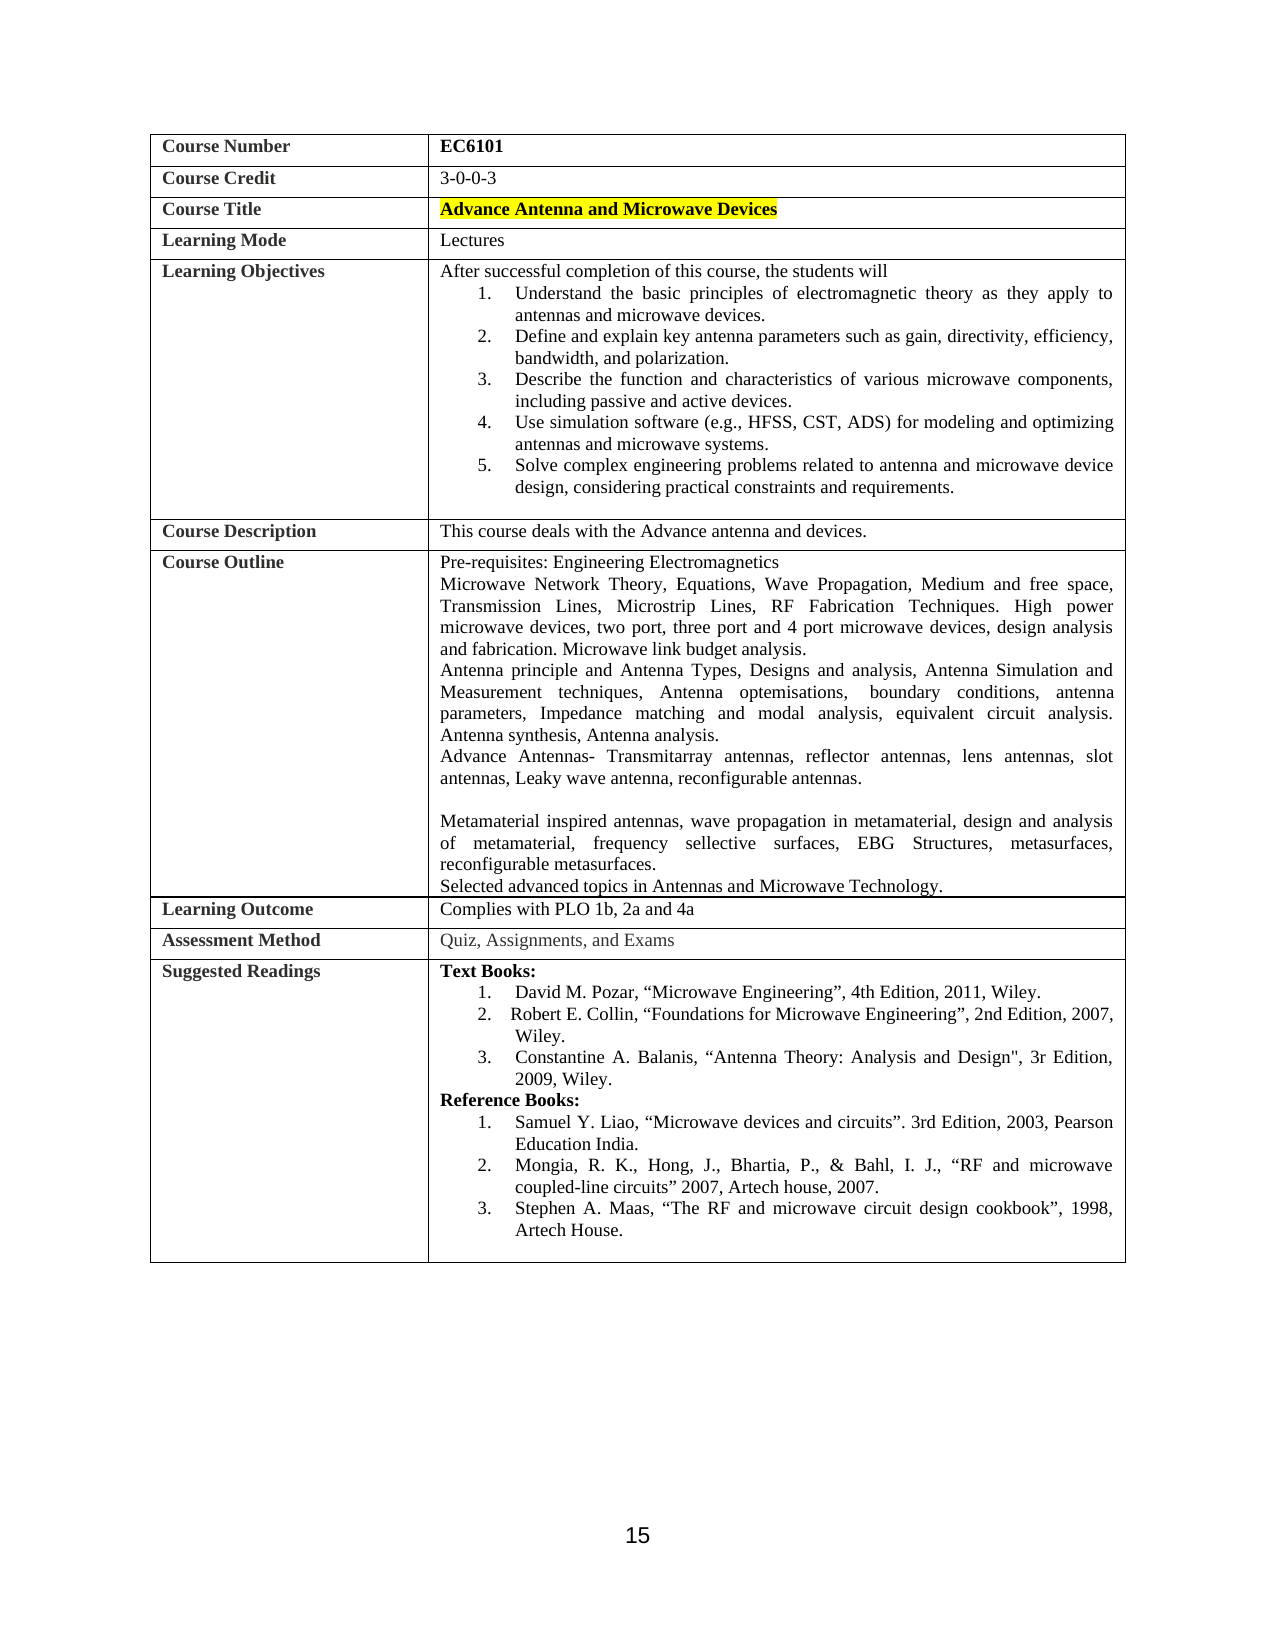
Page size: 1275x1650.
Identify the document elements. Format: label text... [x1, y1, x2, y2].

table_cell This course deals with the Advance antenna and devices. [429, 520, 1125, 550]
table_cell Learning Objectives [151, 260, 428, 519]
table_cell Complies with PLO 1b, 2a and 4a [429, 898, 1125, 928]
table_cell Pre-requisites: Engineering Electromagnetics Microwave Network Theory, Equations, Wave Propagation, Medium and free space, Transmission Lines, Microstrip Lines, RF Fabrication Techniques. High power microwave devices, two port, three port and 4 port microwave devices, design analysis and fabrication. Microwave link budget analysis. Antenna principle and Antenna Types, Designs and analysis, Antenna Simulation and Measurement techniques, Antenna optemisations, boundary conditions, antenna parameters, Impedance matching and modal analysis, equivalent circuit analysis. Antenna synthesis, Antenna analysis. Advance Antennas- Transmitarray antennas, reflector antennas, lens antennas, slot antennas, Leaky wave antenna, reconfigurable antennas. Metamaterial inspired antennas, wave propagation in metamaterial, design and analysis of metamaterial, frequency sellective surfaces, EBG Structures, metasurfaces, reconfigurable metasurfaces. Selected advanced topics in Antennas and Microwave Technology. [429, 551, 1125, 896]
table_cell Text Books: 1. David M. Pozar, “Microwave Engineering”, 4th Edition, 2011, Wiley. 2. Robert E. Collin, “Foundations for Microwave Engineering”, 2nd Edition, 2007, Wiley. 3. Constantine A. Balanis, “Antenna Theory: Analysis and Design", 3r Edition, 2009, Wiley. Reference Books: Samuel Y. Liao, “Microwave devices and circuits”. 3rd Edition, 2003, Pearson Education India. Mongia, R. K., Hong, J., Bhartia, P., & Bahl, I. J., “RF and microwave coupled-line circuits” 2007, Artech house, 2007. Stephen A. Maas, “The RF and microwave circuit design cookbook”, 1998, Artech House. [429, 960, 1125, 1262]
table_cell Learning Mode [151, 229, 428, 259]
table_cell Course Title [151, 198, 428, 228]
table_cell Suggested Readings [151, 960, 428, 1262]
table_cell 3-0-0-3 [429, 167, 1125, 197]
table_cell After successful completion of this course, the students will Understand the basic principles of electromagnetic theory as they apply to antennas and microwave devices. Define and explain key antenna parameters such as gain, directivity, efficiency, bandwidth, and polarization. Describe the function and characteristics of various microwave components, including passive and active devices. Use simulation software (e.g., HFSS, CST, ADS) for modeling and optimizing antennas and microwave systems. Solve complex engineering problems related to antenna and microwave device design, considering practical constraints and requirements. [429, 260, 1125, 519]
table_cell Course Outline [151, 551, 428, 896]
table_cell Advance Antenna and Microwave Devices [429, 198, 1125, 228]
table_cell Assessment Method [151, 929, 428, 959]
table_cell Quiz, Assignments, and Exams [429, 929, 1125, 959]
table_cell Course Description [151, 520, 428, 550]
table_cell Learning Outcome [151, 898, 428, 928]
table_cell Course Credit [151, 167, 428, 197]
table_header Course Number [151, 135, 428, 166]
table_cell Lectures [429, 229, 1125, 259]
table_header EC6101 [429, 135, 1125, 166]
